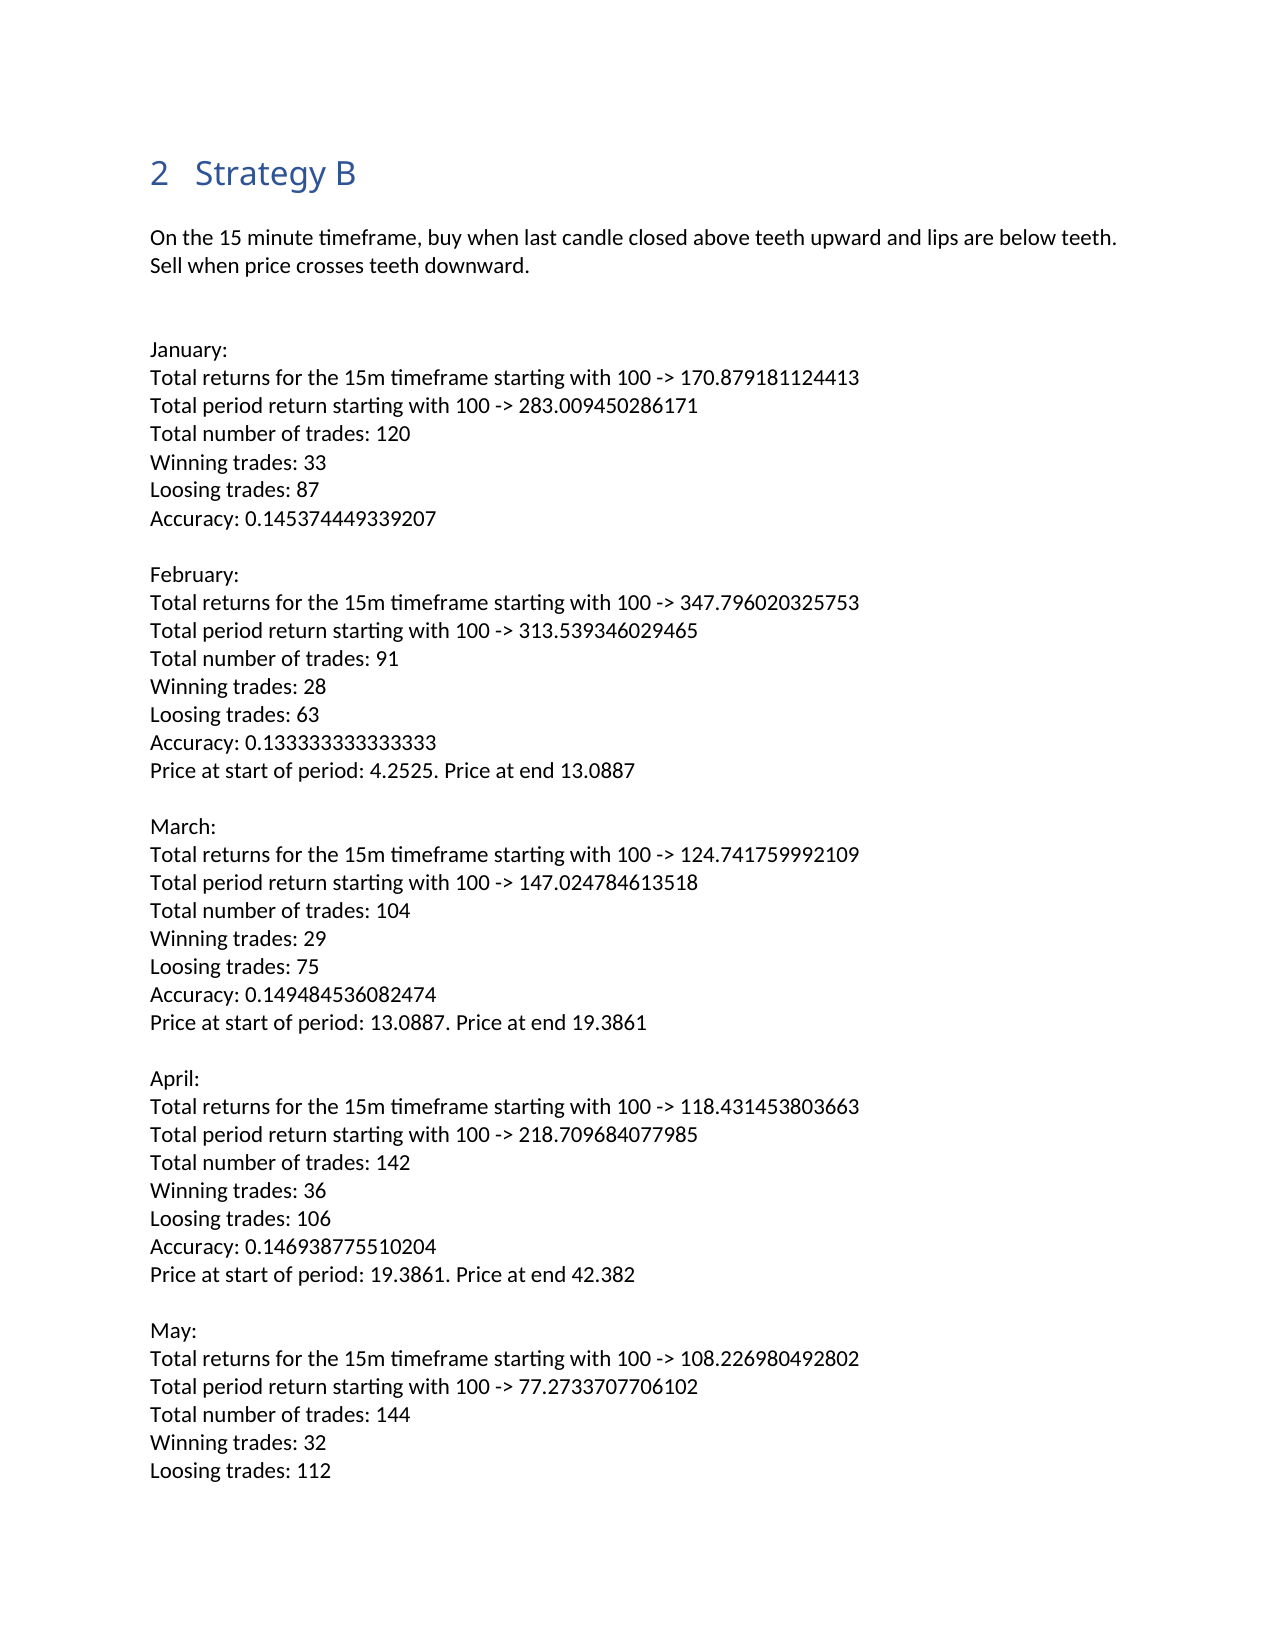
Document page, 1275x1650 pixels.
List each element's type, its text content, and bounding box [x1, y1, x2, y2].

text February: [150, 560, 1125, 588]
text Total period return starting with 100 -> 77.2733707706102 [150, 1372, 1125, 1400]
text Total period return starting with 100 -> 147.024784613518 [150, 868, 1125, 896]
text Accuracy: 0.149484536082474 [150, 980, 1125, 1008]
text April: [150, 1064, 1125, 1092]
text Total number of trades: 104 [150, 896, 1125, 924]
text Loosing trades: 75 [150, 952, 1125, 980]
text Accuracy: 0.146938775510204 [150, 1232, 1125, 1260]
text Price at start of period: 19.3861. Price at end 42.382 [150, 1260, 1125, 1288]
text Total number of trades: 144 [150, 1400, 1125, 1428]
text Total returns for the 15m timeframe starting with 100 -> 118.431453803663 [150, 1092, 1125, 1120]
text Loosing trades: 87 [150, 476, 1125, 504]
text Total returns for the 15m timeframe starting with 100 -> 108.226980492802 [150, 1344, 1125, 1372]
text Accuracy: 0.145374449339207 [150, 504, 1125, 532]
text Winning trades: 28 [150, 672, 1125, 700]
text May: [150, 1316, 1125, 1344]
text Total period return starting with 100 -> 218.709684077985 [150, 1120, 1125, 1148]
text Total period return starting with 100 -> 313.539346029465 [150, 616, 1125, 644]
text Price at start of period: 13.0887. Price at end 19.3861 [150, 1008, 1125, 1036]
text Winning trades: 36 [150, 1176, 1125, 1204]
text Total returns for the 15m timeframe starting with 100 -> 170.879181124413 [150, 363, 1125, 392]
text Total returns for the 15m timeframe starting with 100 -> 347.796020325753 [150, 588, 1125, 616]
text Total number of trades: 142 [150, 1148, 1125, 1176]
text Winning trades: 29 [150, 924, 1125, 952]
text Total returns for the 15m timeframe starting with 100 -> 124.741759992109 [150, 840, 1125, 868]
text Total number of trades: 120 [150, 419, 1125, 448]
text Loosing trades: 112 [150, 1456, 1125, 1484]
text Price at start of period: 4.2525. Price at end 13.0887 [150, 756, 1125, 784]
text January: [150, 336, 1125, 363]
text On the 15 minute timeframe, buy when last candle closed above teeth upward and lips are below teeth. Sell when price crosses teeth downward. [150, 223, 1125, 279]
text Loosing trades: 63 [150, 700, 1125, 728]
subtitle Strategy B [150, 150, 1125, 195]
text Winning trades: 33 [150, 448, 1125, 476]
text Total number of trades: 91 [150, 644, 1125, 672]
text Loosing trades: 106 [150, 1204, 1125, 1232]
text Accuracy: 0.133333333333333 [150, 728, 1125, 756]
text Winning trades: 32 [150, 1428, 1125, 1456]
text Total period return starting with 100 -> 283.009450286171 [150, 392, 1125, 419]
text March: [150, 812, 1125, 840]
